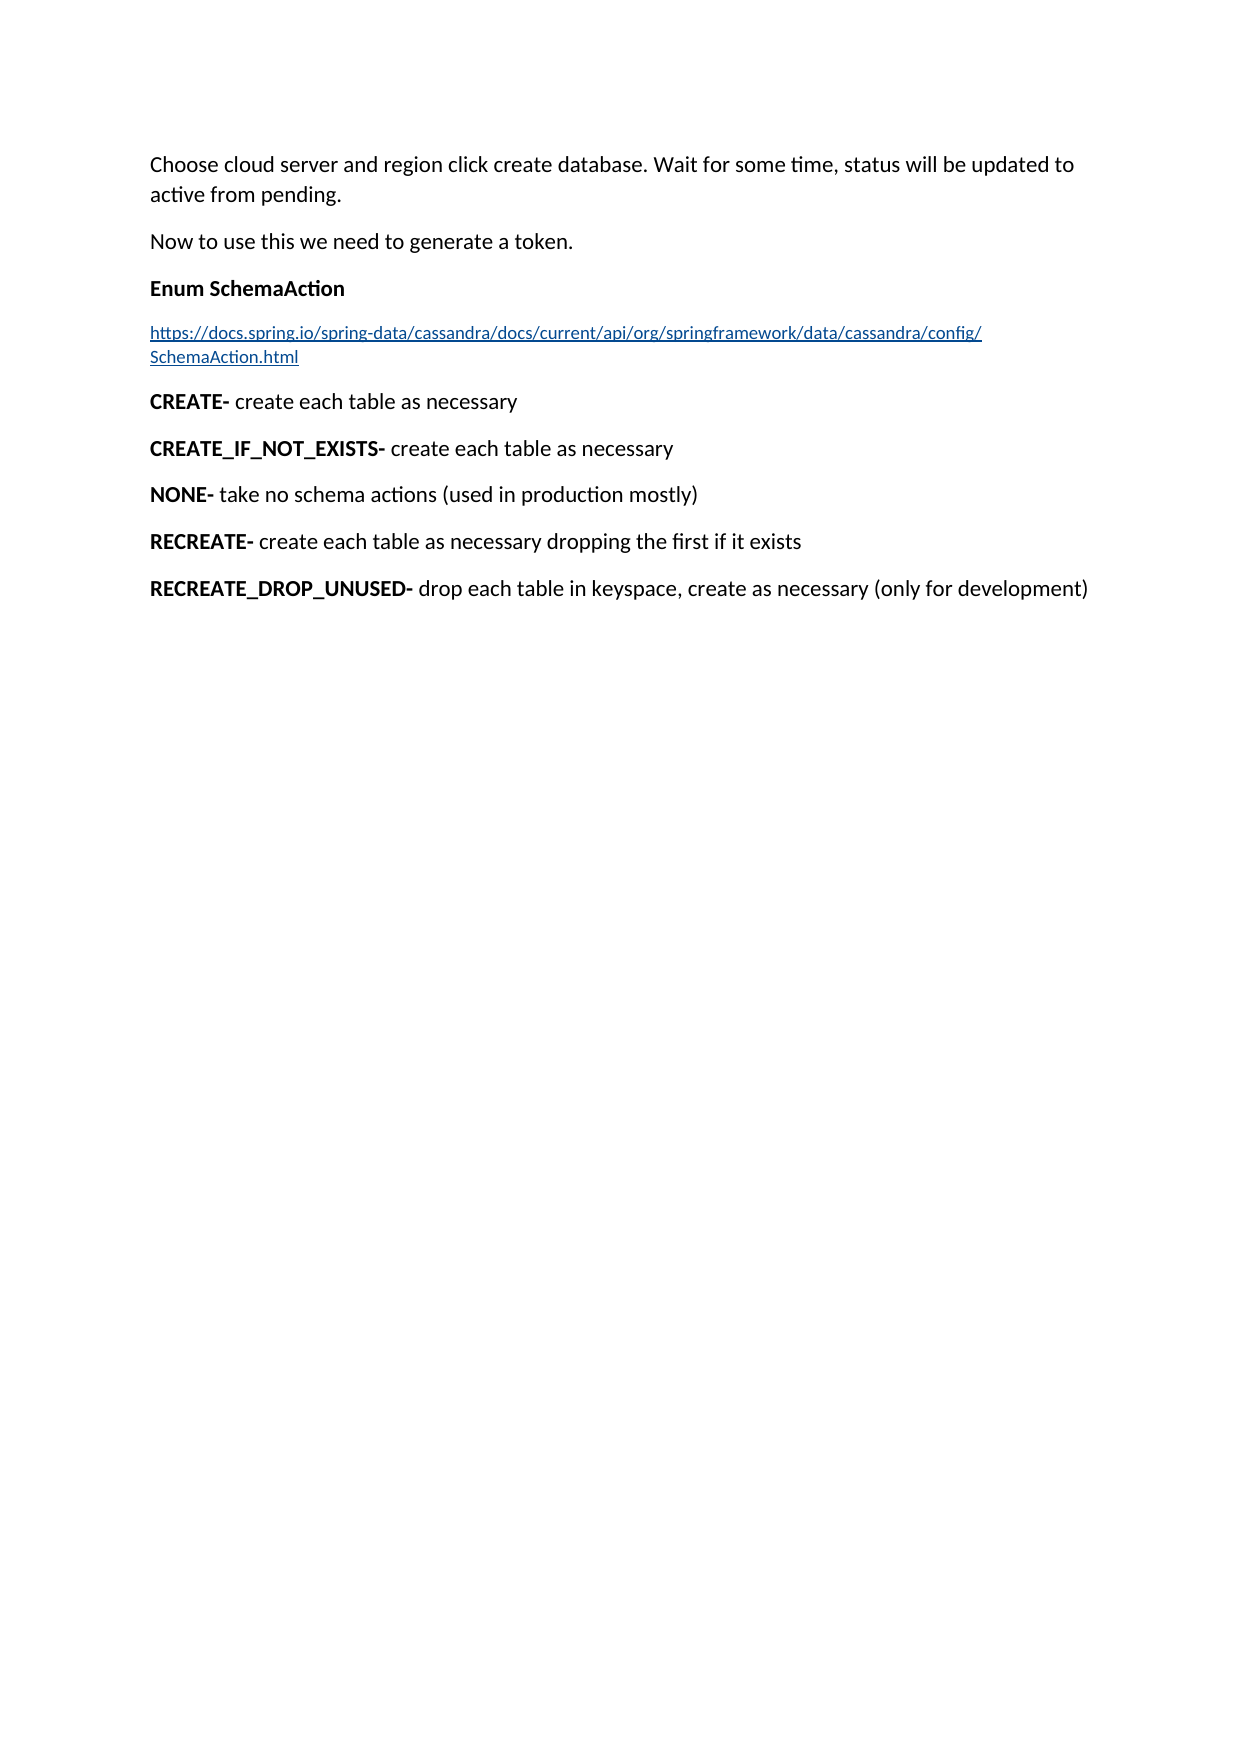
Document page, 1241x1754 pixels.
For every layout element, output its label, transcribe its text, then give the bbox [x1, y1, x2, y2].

text https://docs.spring.io/spring-data/cassandra/docs/current/api/org/springframework/data/cassandra/config/SchemaAction.html [150, 321, 1090, 368]
text Choose cloud server and region click create database. Wait for some time, status will be updated to active from pending. [150, 150, 1090, 208]
text RECREATE_DROP_UNUSED- drop each table in keyspace, create as necessary (only for development) [150, 574, 1090, 602]
text Enum SchemaAction [150, 274, 1090, 302]
text CREATE_IF_NOT_EXISTS- create each table as necessary [150, 434, 1090, 462]
text CREATE- create each table as necessary [150, 387, 1090, 415]
text RECREATE- create each table as necessary dropping the first if it exists [150, 527, 1090, 556]
text Now to use this we need to generate a token. [150, 227, 1090, 255]
text NONE- take no schema actions (used in production mostly) [150, 481, 1090, 509]
